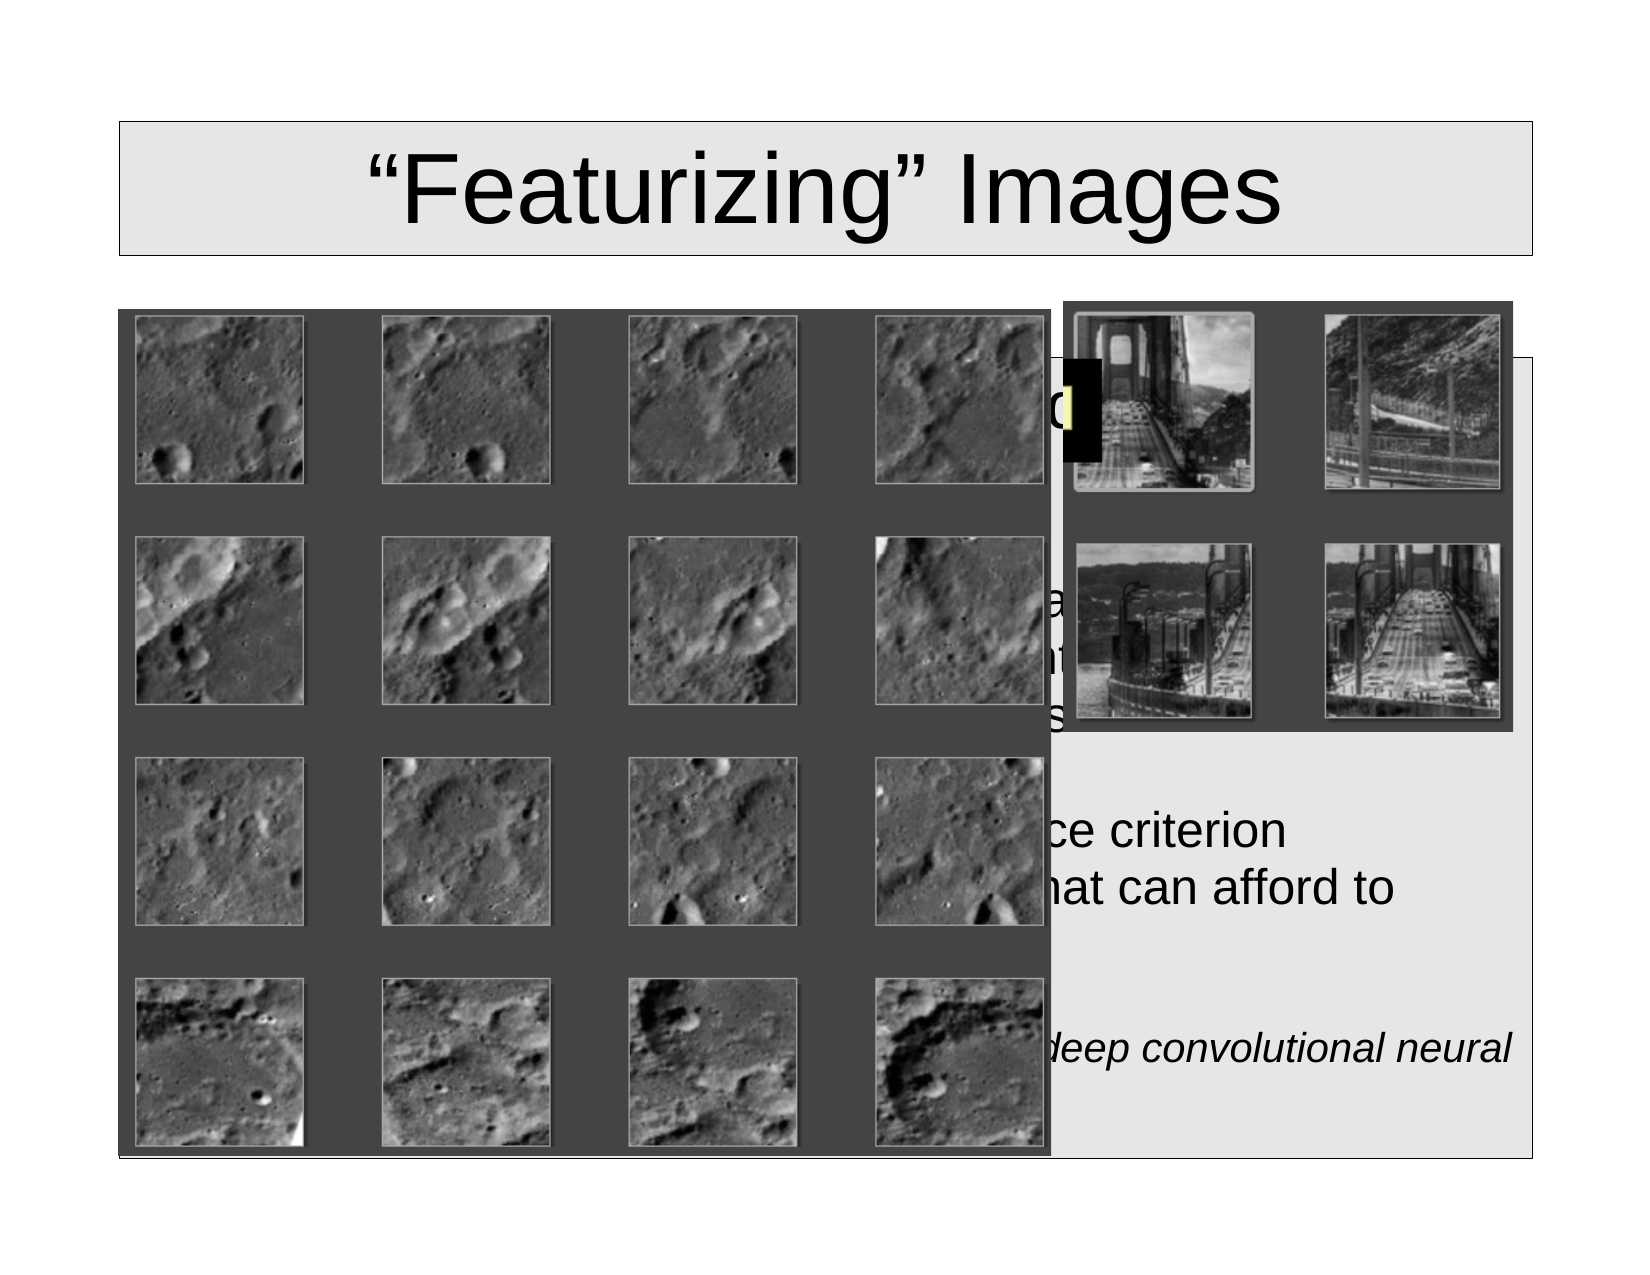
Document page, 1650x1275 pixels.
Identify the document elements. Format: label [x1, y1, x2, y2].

picture [1063, 301, 1514, 732]
picture [118, 309, 1052, 1156]
